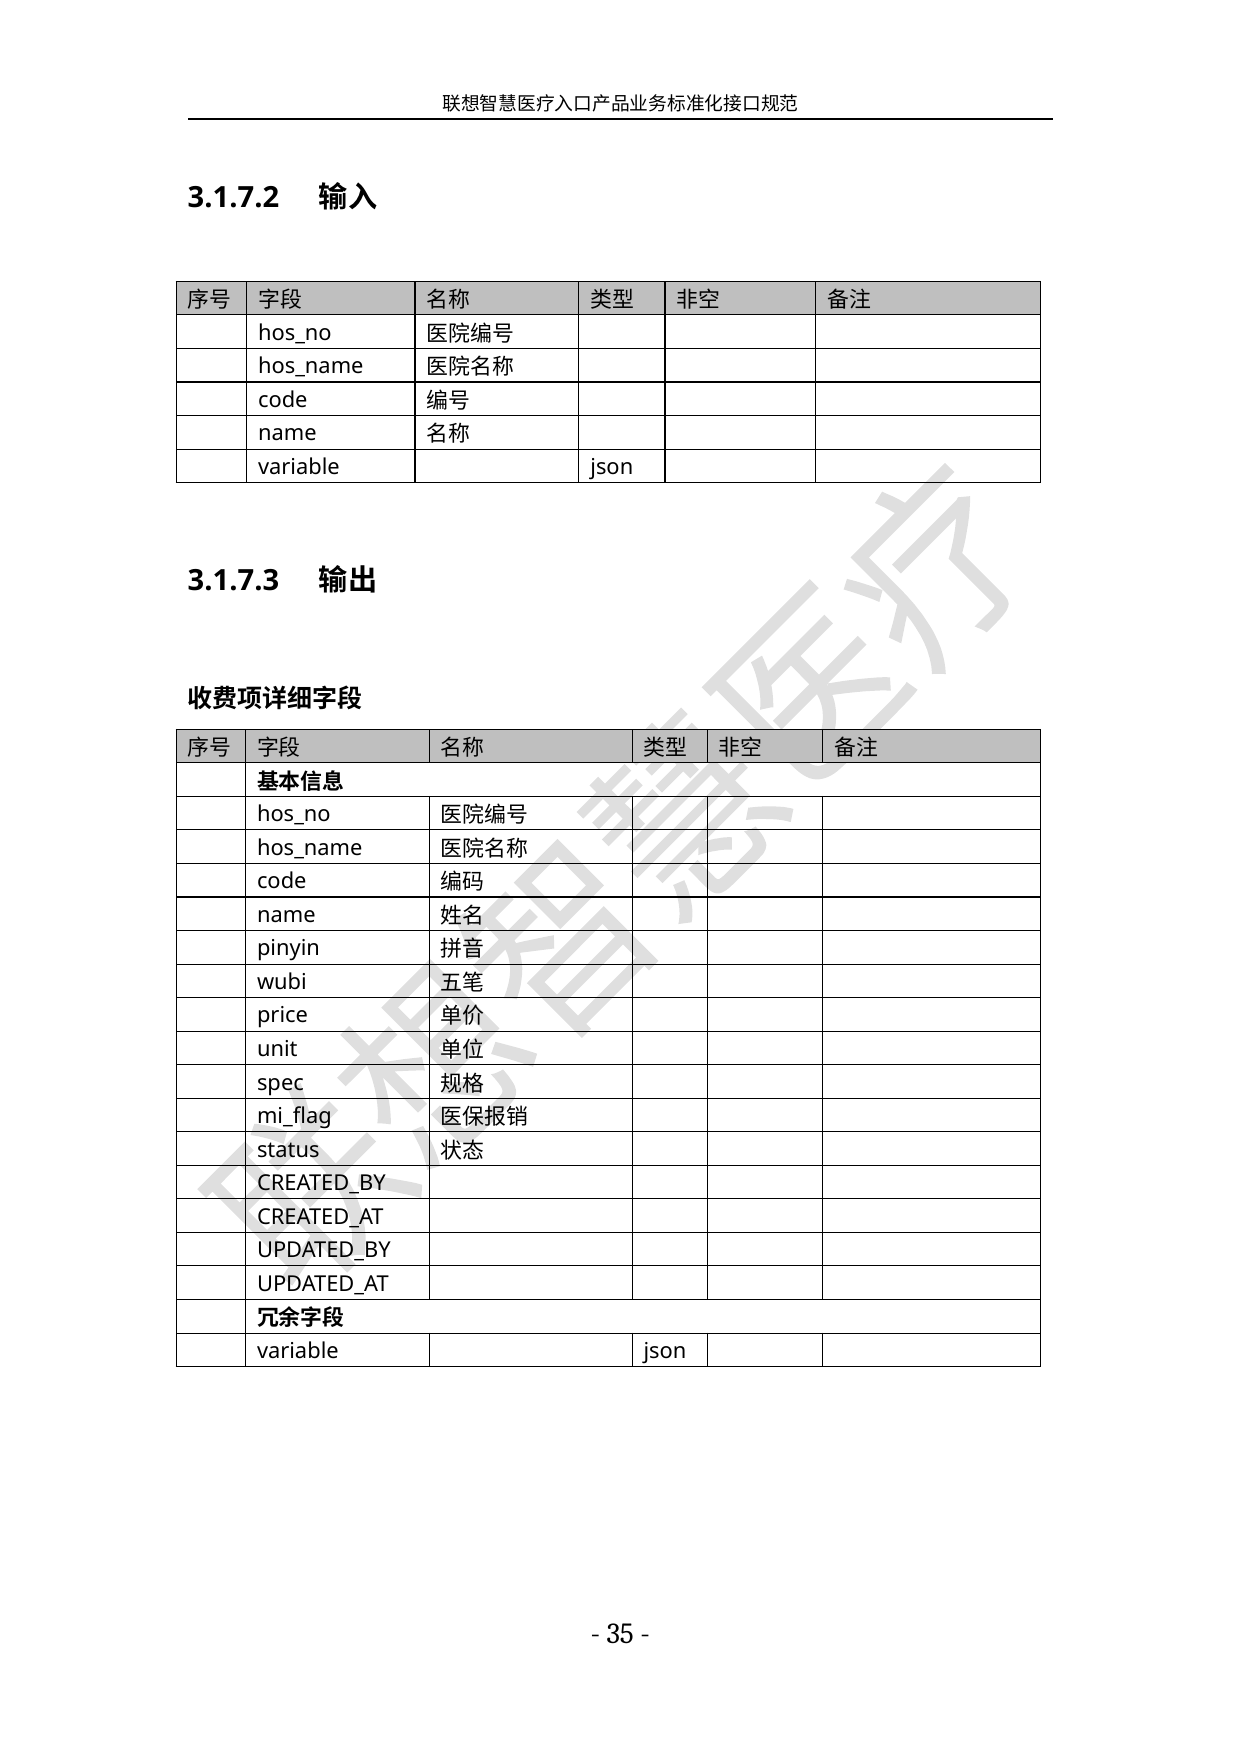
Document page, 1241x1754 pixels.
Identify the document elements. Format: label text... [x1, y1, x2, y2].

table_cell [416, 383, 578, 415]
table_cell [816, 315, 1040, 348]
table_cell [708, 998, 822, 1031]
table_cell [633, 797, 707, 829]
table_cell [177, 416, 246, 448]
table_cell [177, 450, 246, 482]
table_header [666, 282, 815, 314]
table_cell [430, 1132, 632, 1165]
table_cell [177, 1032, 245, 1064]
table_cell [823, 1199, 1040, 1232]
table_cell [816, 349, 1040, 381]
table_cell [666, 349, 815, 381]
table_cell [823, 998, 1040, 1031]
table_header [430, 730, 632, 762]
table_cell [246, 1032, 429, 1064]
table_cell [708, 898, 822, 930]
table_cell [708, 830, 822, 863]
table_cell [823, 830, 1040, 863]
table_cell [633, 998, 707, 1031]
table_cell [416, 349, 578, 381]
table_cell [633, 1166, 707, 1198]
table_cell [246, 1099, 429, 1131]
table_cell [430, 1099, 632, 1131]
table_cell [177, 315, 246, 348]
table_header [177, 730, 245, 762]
text 收费项详细字段 [187, 664, 1053, 729]
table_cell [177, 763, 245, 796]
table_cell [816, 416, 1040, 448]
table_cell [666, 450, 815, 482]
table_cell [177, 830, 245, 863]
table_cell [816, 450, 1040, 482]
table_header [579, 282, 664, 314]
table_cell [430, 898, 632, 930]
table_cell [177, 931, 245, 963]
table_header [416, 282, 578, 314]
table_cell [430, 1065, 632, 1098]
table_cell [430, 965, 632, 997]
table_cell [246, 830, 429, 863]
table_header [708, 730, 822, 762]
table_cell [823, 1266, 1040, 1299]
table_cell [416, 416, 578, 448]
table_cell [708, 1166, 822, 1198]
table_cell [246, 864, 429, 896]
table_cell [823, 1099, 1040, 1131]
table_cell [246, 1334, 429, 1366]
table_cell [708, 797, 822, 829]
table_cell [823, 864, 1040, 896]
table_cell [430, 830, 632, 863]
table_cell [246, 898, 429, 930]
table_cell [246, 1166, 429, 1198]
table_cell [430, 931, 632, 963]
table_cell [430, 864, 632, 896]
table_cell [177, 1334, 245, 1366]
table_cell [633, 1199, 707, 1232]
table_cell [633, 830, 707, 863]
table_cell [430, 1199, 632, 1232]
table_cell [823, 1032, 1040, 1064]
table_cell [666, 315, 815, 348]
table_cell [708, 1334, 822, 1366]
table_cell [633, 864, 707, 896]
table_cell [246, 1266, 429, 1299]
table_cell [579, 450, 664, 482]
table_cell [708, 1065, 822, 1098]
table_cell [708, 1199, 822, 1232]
subtitle 输入 [187, 162, 1053, 227]
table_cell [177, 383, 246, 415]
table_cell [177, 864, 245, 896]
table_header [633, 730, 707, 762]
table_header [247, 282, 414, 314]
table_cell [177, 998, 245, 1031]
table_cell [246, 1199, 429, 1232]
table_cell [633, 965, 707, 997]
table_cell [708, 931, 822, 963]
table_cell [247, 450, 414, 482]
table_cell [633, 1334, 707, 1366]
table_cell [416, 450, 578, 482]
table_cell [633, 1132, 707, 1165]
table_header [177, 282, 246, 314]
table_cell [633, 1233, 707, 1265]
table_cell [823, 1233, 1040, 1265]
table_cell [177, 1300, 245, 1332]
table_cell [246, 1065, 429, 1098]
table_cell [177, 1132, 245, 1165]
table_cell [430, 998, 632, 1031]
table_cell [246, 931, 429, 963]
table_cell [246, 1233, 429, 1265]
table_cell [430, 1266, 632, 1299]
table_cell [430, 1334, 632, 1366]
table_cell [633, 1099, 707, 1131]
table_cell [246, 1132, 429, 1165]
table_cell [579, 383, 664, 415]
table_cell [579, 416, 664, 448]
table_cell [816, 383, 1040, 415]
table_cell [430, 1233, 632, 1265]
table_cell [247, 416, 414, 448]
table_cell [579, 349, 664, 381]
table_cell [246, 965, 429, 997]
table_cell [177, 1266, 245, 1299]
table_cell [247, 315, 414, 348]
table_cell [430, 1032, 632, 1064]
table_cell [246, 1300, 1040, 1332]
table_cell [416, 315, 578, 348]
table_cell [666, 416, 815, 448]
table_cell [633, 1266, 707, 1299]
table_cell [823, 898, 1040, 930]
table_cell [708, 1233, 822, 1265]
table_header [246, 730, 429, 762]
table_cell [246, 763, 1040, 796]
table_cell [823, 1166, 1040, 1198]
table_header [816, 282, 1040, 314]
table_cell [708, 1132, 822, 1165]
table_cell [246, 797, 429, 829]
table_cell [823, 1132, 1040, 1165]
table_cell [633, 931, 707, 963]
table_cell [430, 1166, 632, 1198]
subtitle 输出 [187, 545, 1053, 610]
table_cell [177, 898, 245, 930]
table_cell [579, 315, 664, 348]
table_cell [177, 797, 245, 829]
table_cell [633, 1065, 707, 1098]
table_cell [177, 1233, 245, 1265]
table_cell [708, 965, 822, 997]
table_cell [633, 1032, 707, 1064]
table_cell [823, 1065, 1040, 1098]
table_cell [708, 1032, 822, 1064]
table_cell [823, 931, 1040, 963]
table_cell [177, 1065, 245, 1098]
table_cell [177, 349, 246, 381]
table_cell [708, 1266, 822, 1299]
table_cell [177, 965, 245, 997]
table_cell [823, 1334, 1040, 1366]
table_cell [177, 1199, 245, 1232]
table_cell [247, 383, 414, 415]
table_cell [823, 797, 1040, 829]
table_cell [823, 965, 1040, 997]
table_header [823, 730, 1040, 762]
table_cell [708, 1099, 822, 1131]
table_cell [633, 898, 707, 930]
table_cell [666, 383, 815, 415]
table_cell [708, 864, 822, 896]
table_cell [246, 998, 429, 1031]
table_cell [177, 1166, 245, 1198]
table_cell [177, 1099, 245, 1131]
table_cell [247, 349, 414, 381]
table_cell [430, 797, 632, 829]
